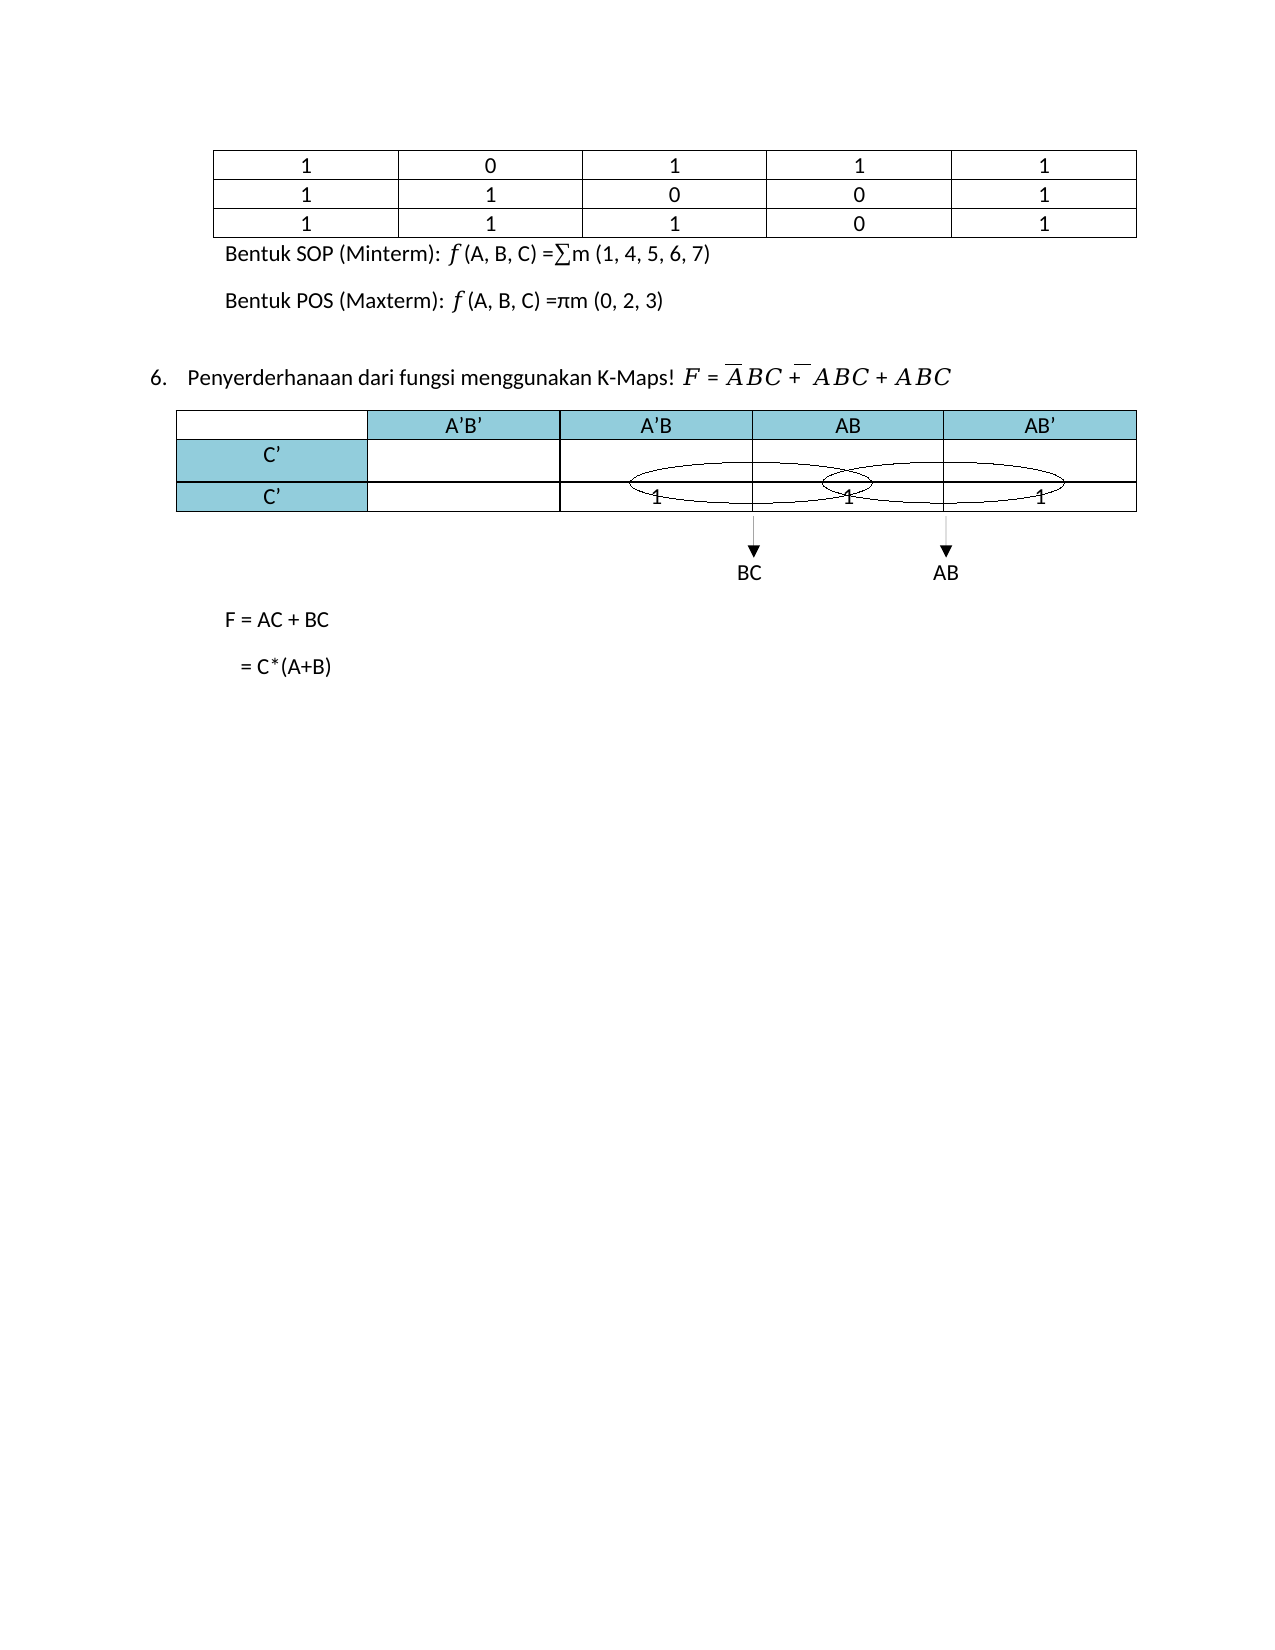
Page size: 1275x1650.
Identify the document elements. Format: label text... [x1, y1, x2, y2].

text F = AC + BC [150, 605, 1125, 633]
table_cell [368, 483, 559, 511]
text Bentuk SOP (Minterm): 𝑓(A, B, C) =m (1, 4, 5, 6, 7) [150, 238, 1125, 267]
table_cell 1 [952, 151, 1136, 179]
table_cell 0 [767, 209, 951, 237]
table_cell 1 [753, 483, 943, 511]
table_cell 1 [767, 151, 951, 179]
list Penyerderhanaan dari fungsi menggunakan K-Maps! 𝐹 = 𝐴𝐵𝐶 + 𝐴𝐵𝐶 + 𝐴𝐵𝐶 [150, 363, 1125, 391]
table_header [177, 411, 367, 439]
text = C*(A+B) [150, 652, 1125, 680]
table_header AB’ [944, 411, 1136, 439]
table_cell 1 [214, 209, 398, 237]
table_cell [561, 440, 752, 481]
table_cell 1 [583, 151, 766, 179]
table_cell 1 [399, 180, 582, 208]
table_cell [368, 440, 559, 481]
table_header A’B [561, 411, 752, 439]
table_cell 0 [767, 180, 951, 208]
table_cell C’ [177, 483, 367, 511]
table_header A’B’ [368, 411, 559, 439]
table_cell 1 [952, 209, 1136, 237]
table_cell 0 [583, 180, 766, 208]
table_header AB [753, 411, 943, 439]
table_cell [753, 440, 943, 481]
table_cell 1 [561, 483, 752, 511]
table_cell 1 [214, 180, 398, 208]
table_cell 1 [952, 180, 1136, 208]
table_cell 1 [214, 151, 398, 179]
table_cell 1 [583, 209, 766, 237]
table_cell C’ [177, 440, 367, 481]
table_cell 1 [944, 483, 1136, 511]
table_cell 0 [399, 151, 582, 179]
text BC AB [150, 558, 1125, 586]
table_cell 1 [399, 209, 582, 237]
text Bentuk POS (Maxterm): 𝑓(A, B, C) =πm (0, 2, 3) [150, 286, 1125, 314]
table_cell [944, 440, 1136, 481]
